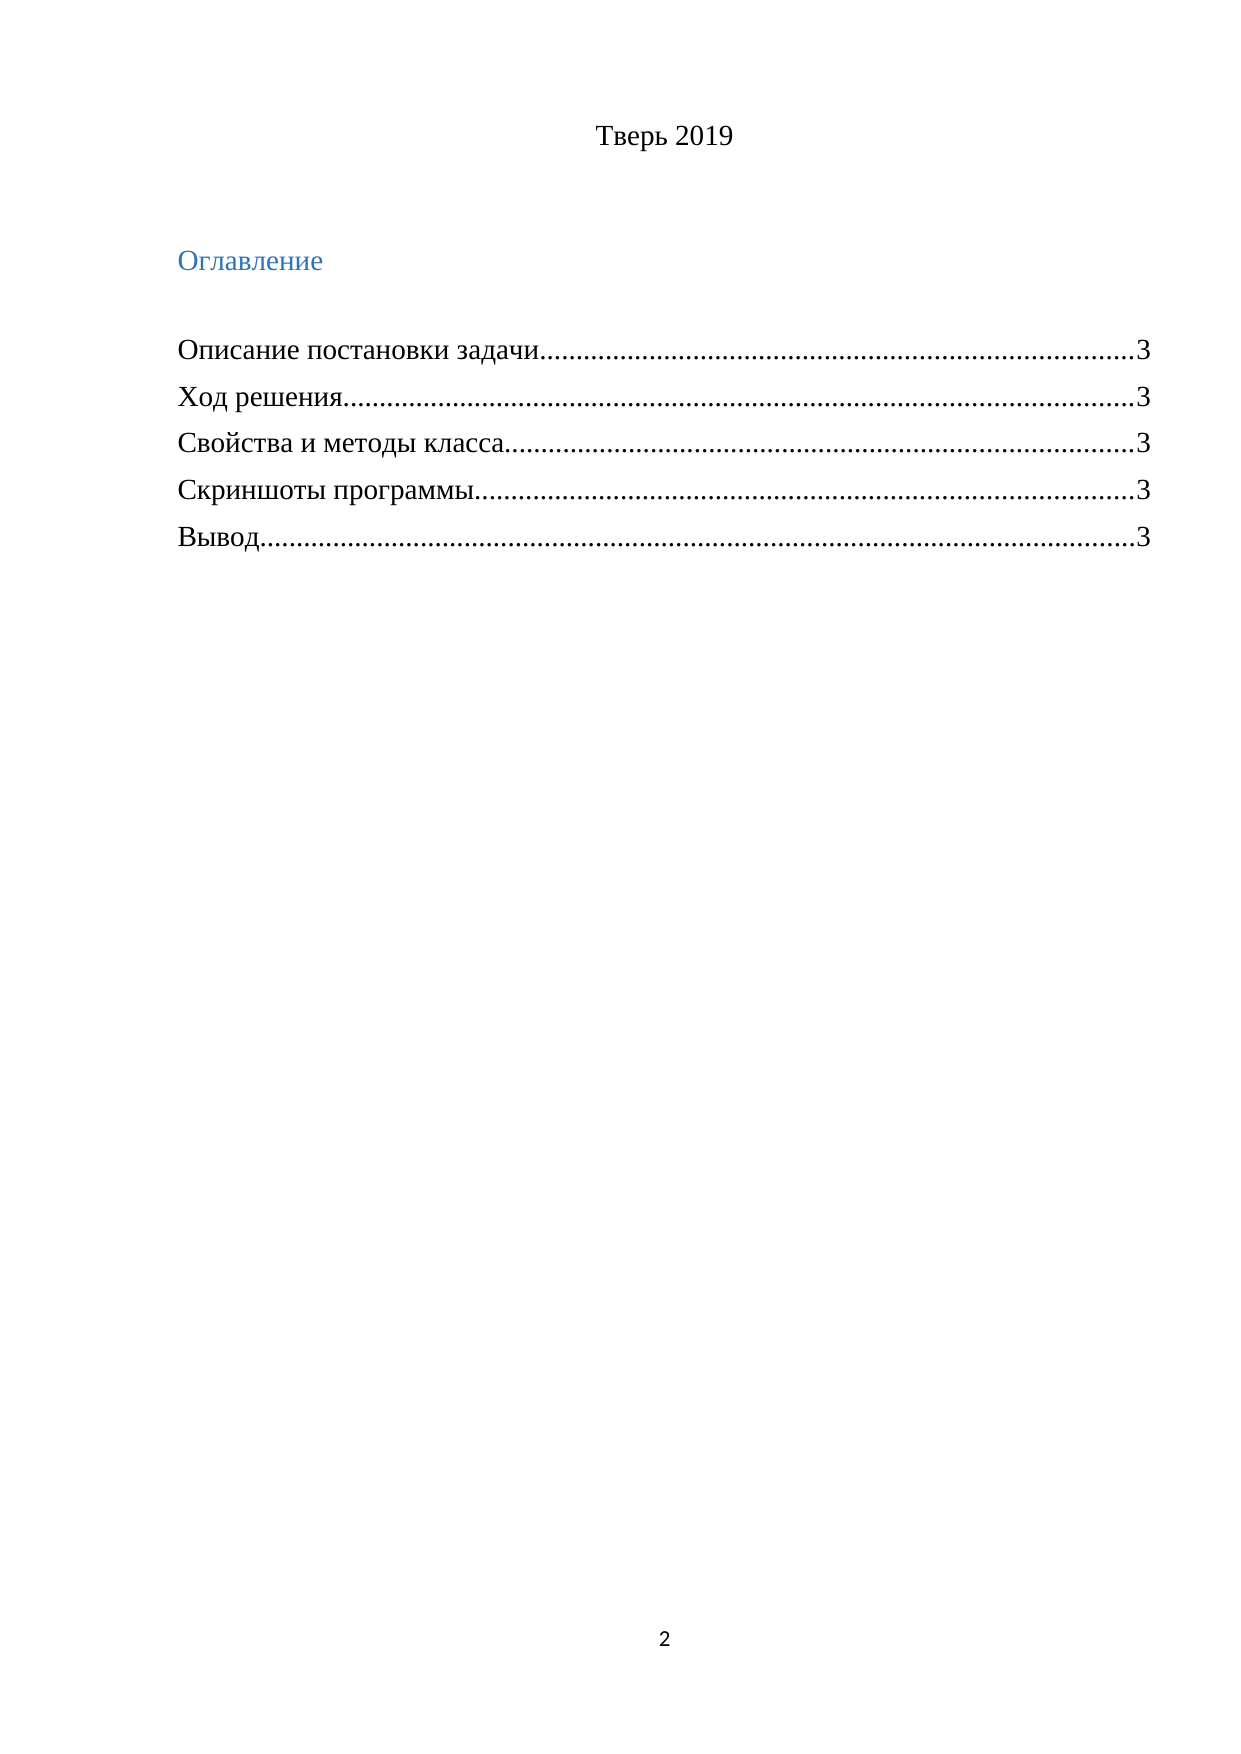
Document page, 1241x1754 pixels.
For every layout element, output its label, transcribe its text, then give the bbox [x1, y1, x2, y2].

text Тверь 2019 [177, 118, 1152, 152]
